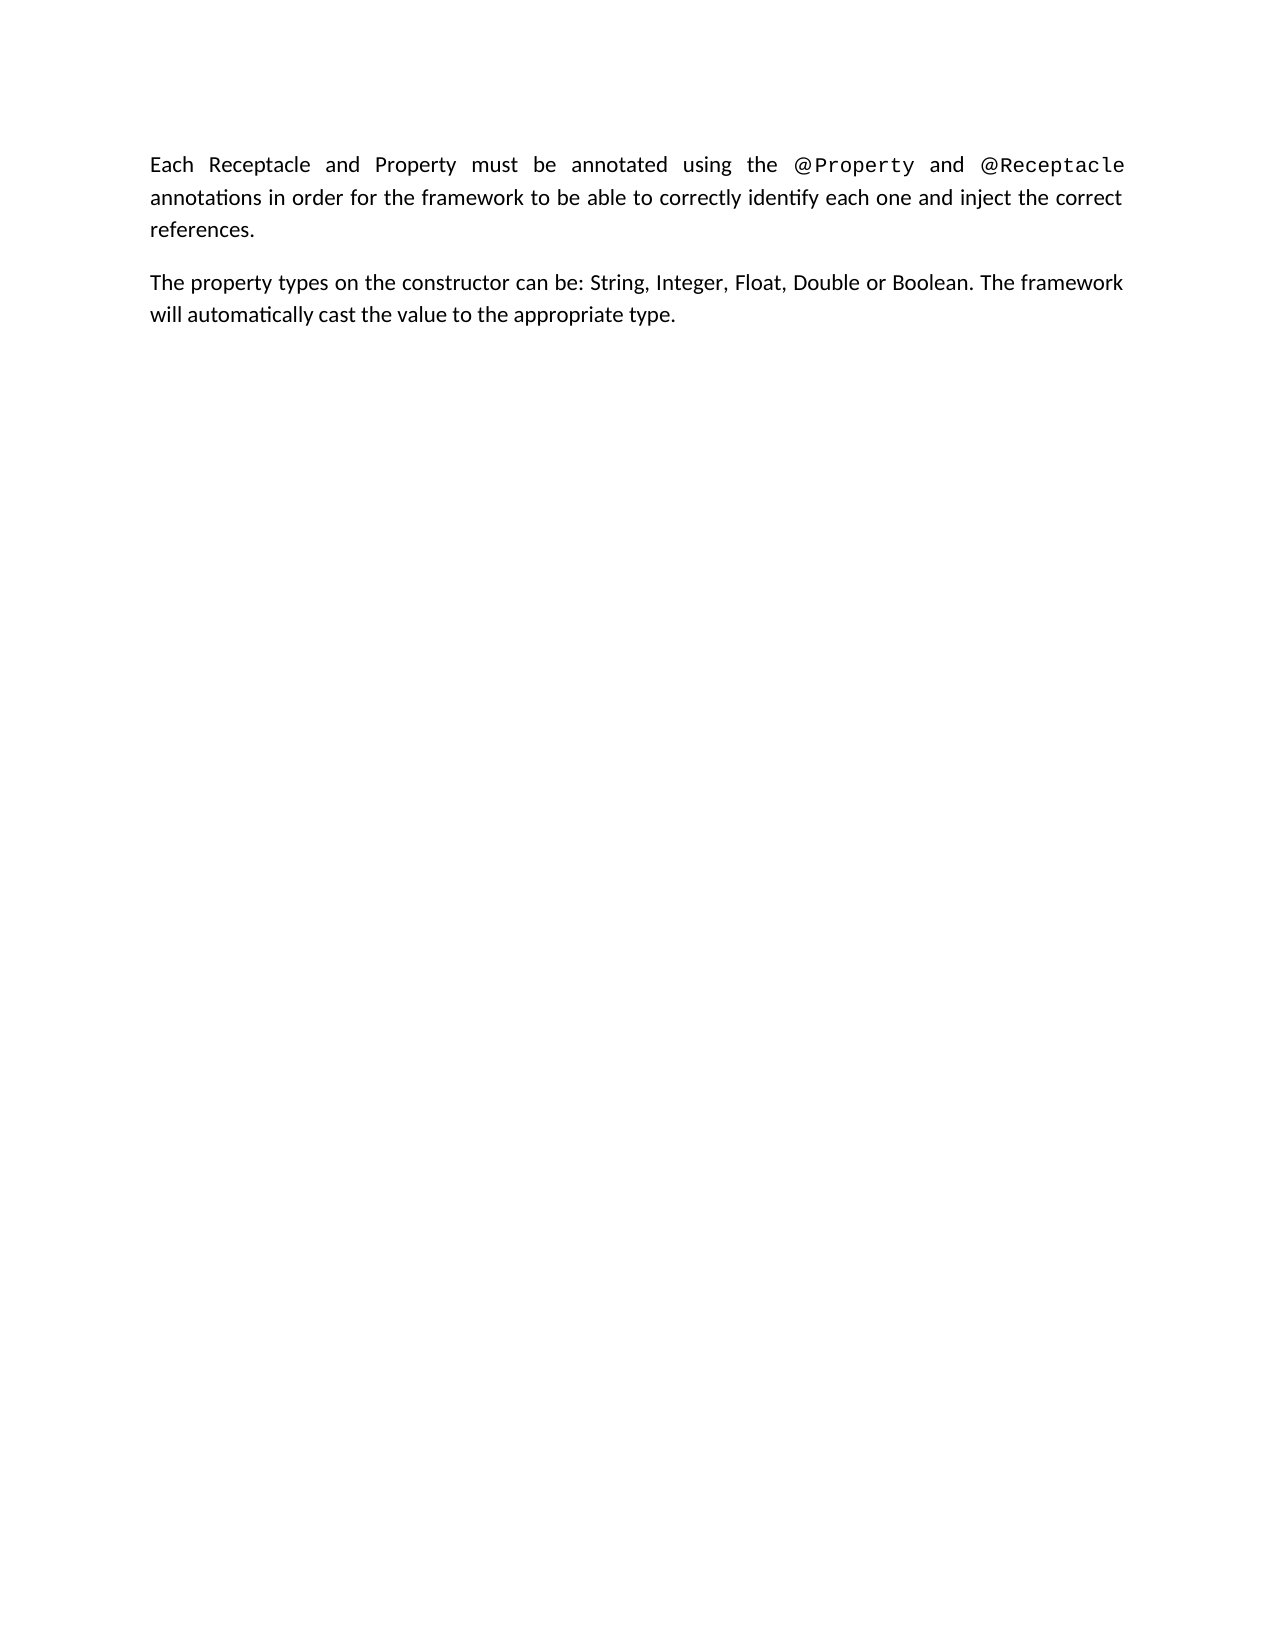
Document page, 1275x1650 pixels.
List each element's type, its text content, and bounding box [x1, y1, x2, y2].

text The property types on the constructor can be: String, Integer, Float, Double or Boolean. The framework will automatically cast the value to the appropriate type. [150, 268, 1125, 328]
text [150, 150, 1125, 243]
